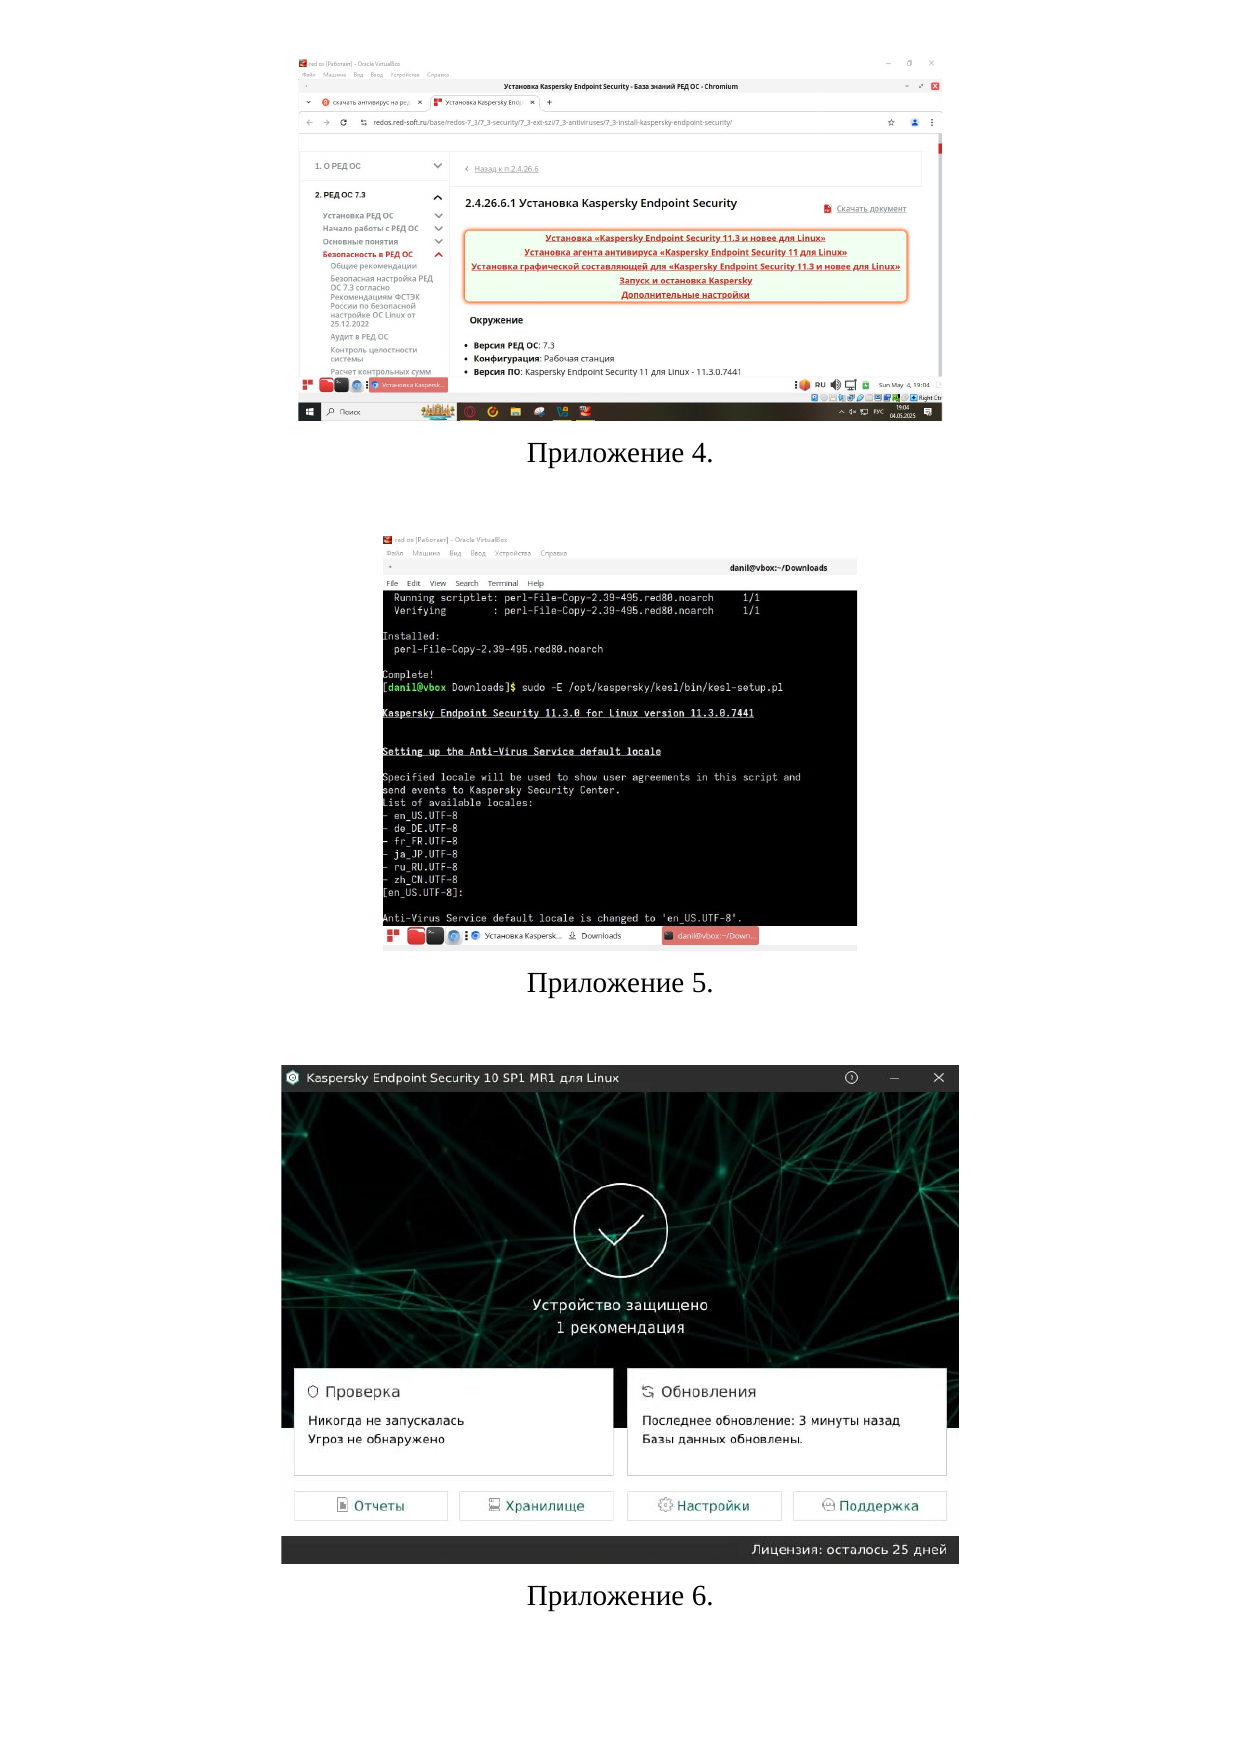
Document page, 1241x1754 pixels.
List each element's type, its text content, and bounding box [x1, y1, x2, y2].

picture [383, 536, 858, 951]
text Приложение 4. [59, 435, 1181, 469]
text Приложение 5. [59, 965, 1181, 998]
picture [298, 59, 943, 421]
picture [281, 1065, 959, 1564]
text Приложение 6. [59, 1578, 1181, 1611]
